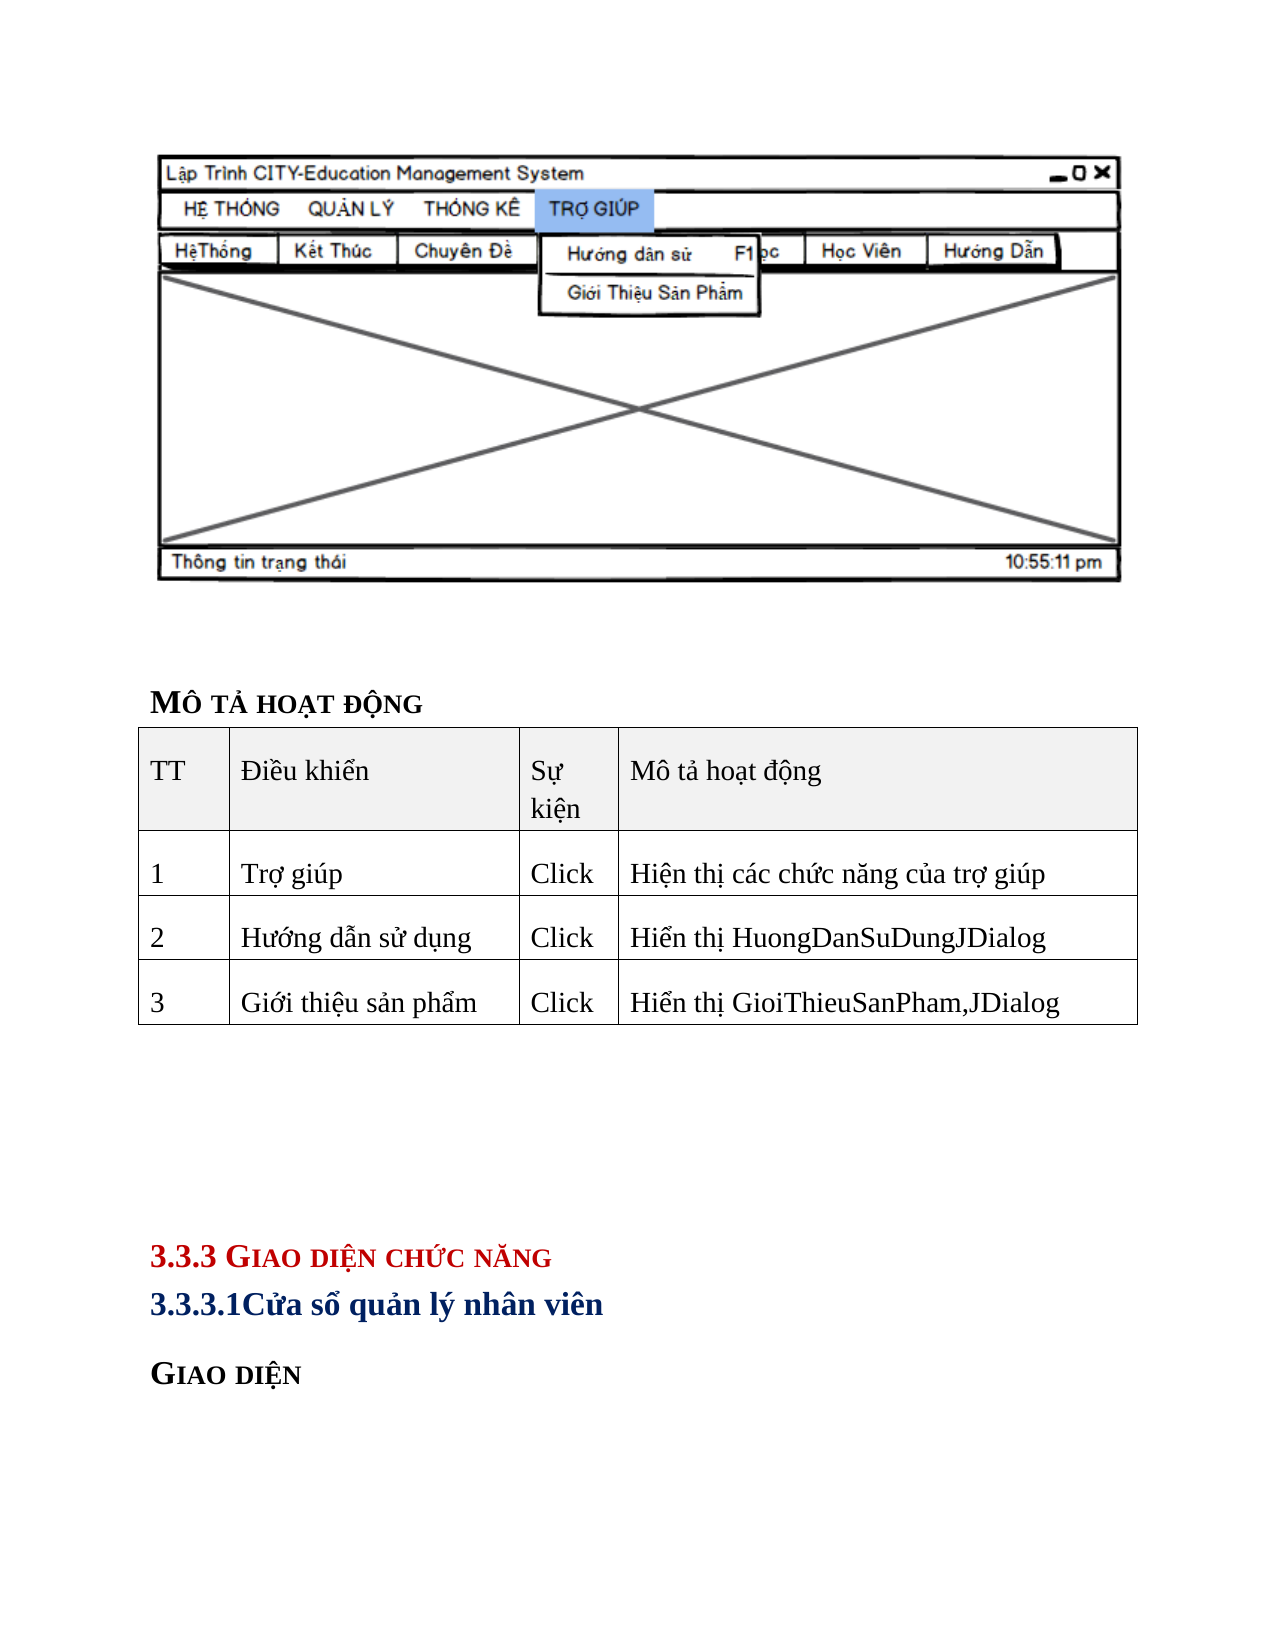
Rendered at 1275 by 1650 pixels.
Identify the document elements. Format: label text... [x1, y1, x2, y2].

table_cell Hướng dẫn sử dụng [230, 896, 519, 959]
table_header Mô tả hoạt động [619, 728, 1137, 830]
table_header Điều khiển [230, 728, 519, 830]
table_header Sự kiện [520, 728, 618, 830]
table_cell Giới thiệu sản phẩm [230, 960, 519, 1024]
table_cell 2 [139, 896, 229, 959]
table_cell Click [520, 831, 618, 894]
table_header TT [139, 728, 229, 830]
text Mô tả hoạt động [150, 683, 1125, 721]
text Giao diện [150, 1353, 1125, 1392]
table_cell Hiển thị HuongDanSuDungJDialog [619, 896, 1137, 959]
table_cell 3 [139, 960, 229, 1024]
picture [150, 150, 1125, 584]
table_cell Click [520, 896, 618, 959]
table_cell 1 [139, 831, 229, 894]
table_cell Click [520, 960, 618, 1024]
subtitle 3.3.3.1Cửa sổ quản lý nhân viên [150, 1284, 1125, 1323]
table_cell Hiện thị các chức năng của trợ giúp [619, 831, 1137, 894]
table_cell Hiển thị GioiThieuSanPham,JDialog [619, 960, 1137, 1024]
subtitle Giao diện chức năng [150, 1236, 1125, 1274]
table_cell Trợ giúp [230, 831, 519, 894]
